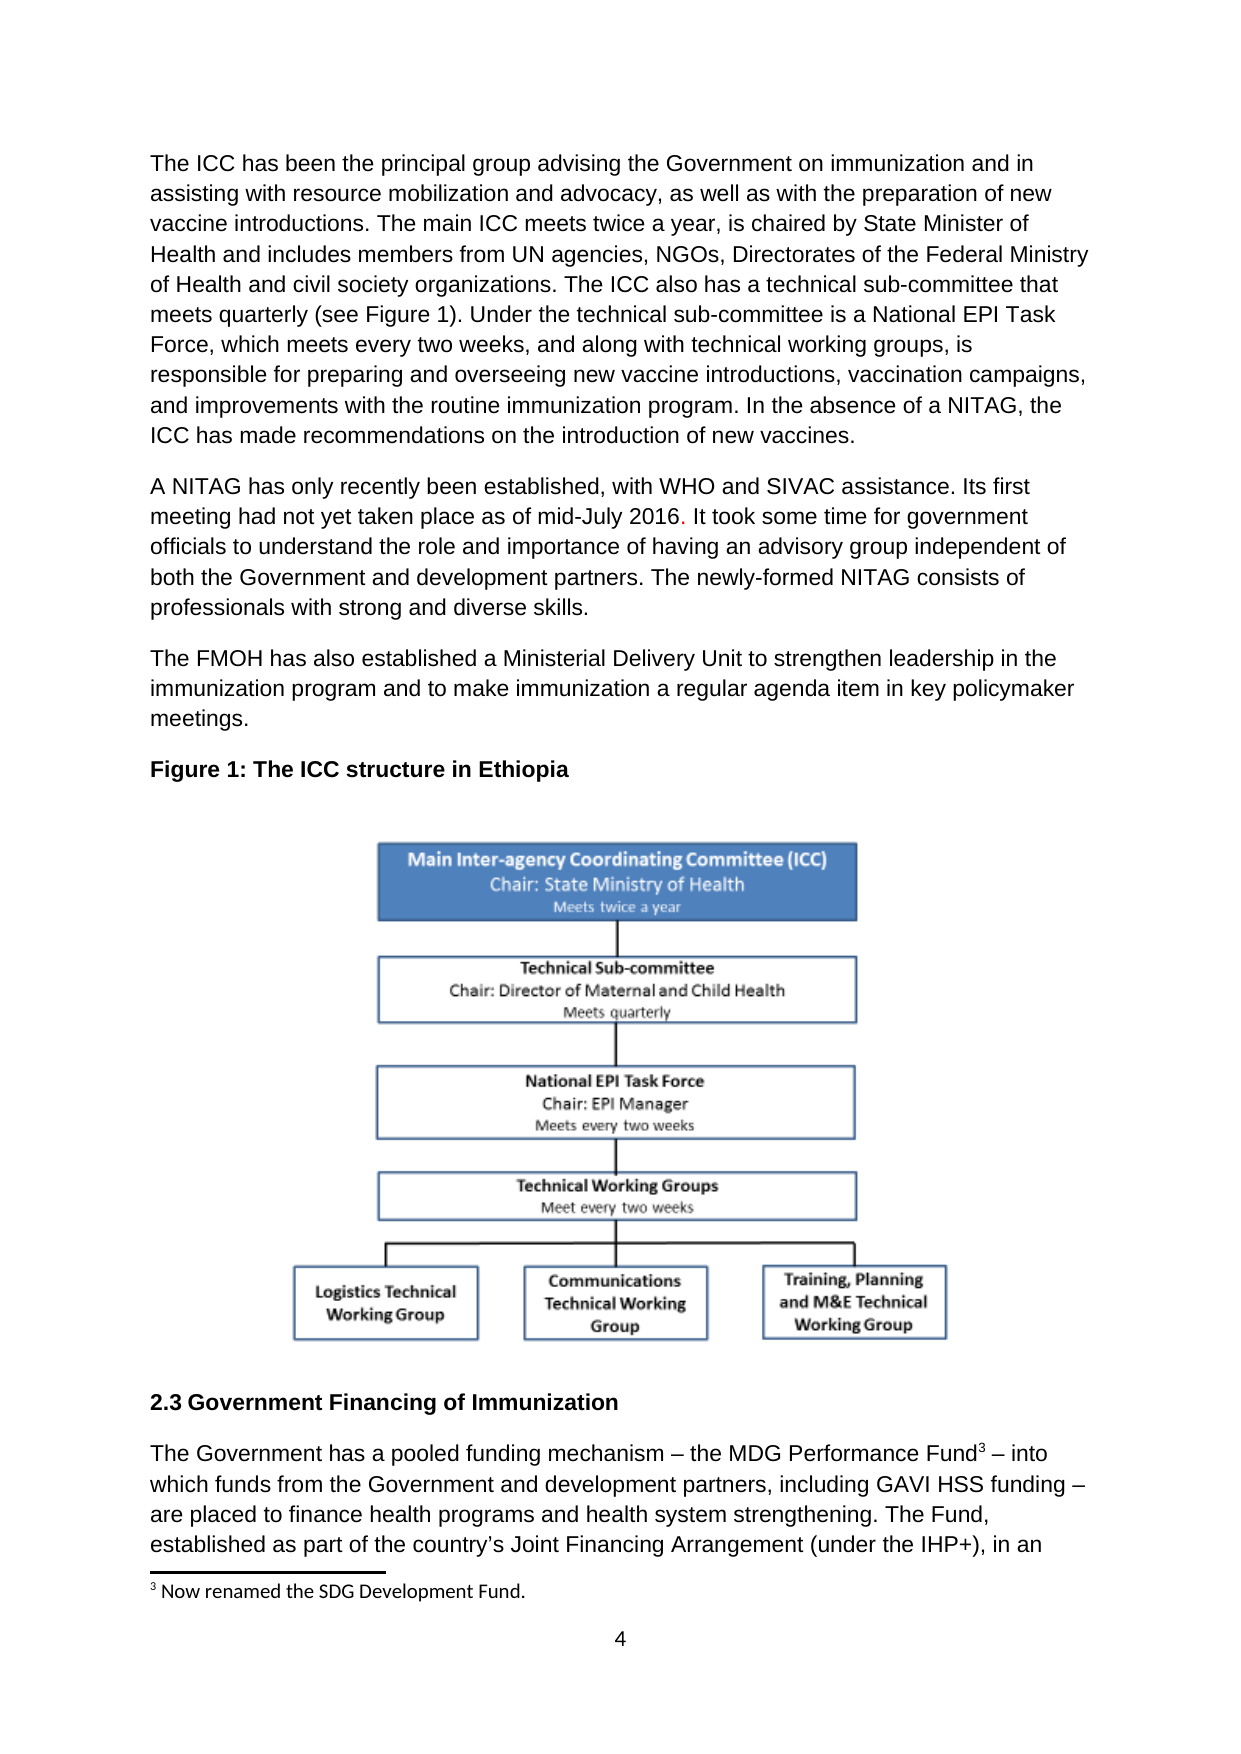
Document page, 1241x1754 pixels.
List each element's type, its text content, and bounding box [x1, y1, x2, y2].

list Government Financing of Immunization [150, 1389, 1090, 1416]
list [150, 1440, 1090, 1557]
picture [246, 803, 994, 1365]
text The ICC has been the principal group advising the Government on immunization and in assisting with resource mobilization and advocacy, as well as with the preparation of new vaccine introductions. The main ICC meets twice a year, is chaired by State Minister of Health and includes members from UN agencies, NGOs, Directorates of the Federal Ministry of Health and civil society organizations. The ICC also has a technical sub-committee that meets quarterly (see Figure 1). Under the technical sub-committee is a National EPI Task Force, which meets every two weeks, and along with technical working groups, is responsible for preparing and overseeing new vaccine introductions, vaccination campaigns, and improvements with the routine immunization program. In the absence of a NITAG, the ICC has made recommendations on the introduction of new vaccines. [150, 150, 1090, 448]
text A NITAG has only recently been established, with WHO and SIVAC assistance. Its first meeting had not yet taken place as of mid-July 2016. It took some time for government officials to understand the role and importance of having an advisory group independent of both the Government and development partners. The newly-formed NITAG consists of professionals with strong and diverse skills. [150, 473, 1090, 620]
text Figure 1: The ICC structure in Ethiopia [150, 756, 1090, 783]
text The FMOH has also established a Ministerial Delivery Unit to strengthen leadership in the immunization program and to make immunization a regular agenda item in key policymaker meetings. [150, 645, 1090, 732]
